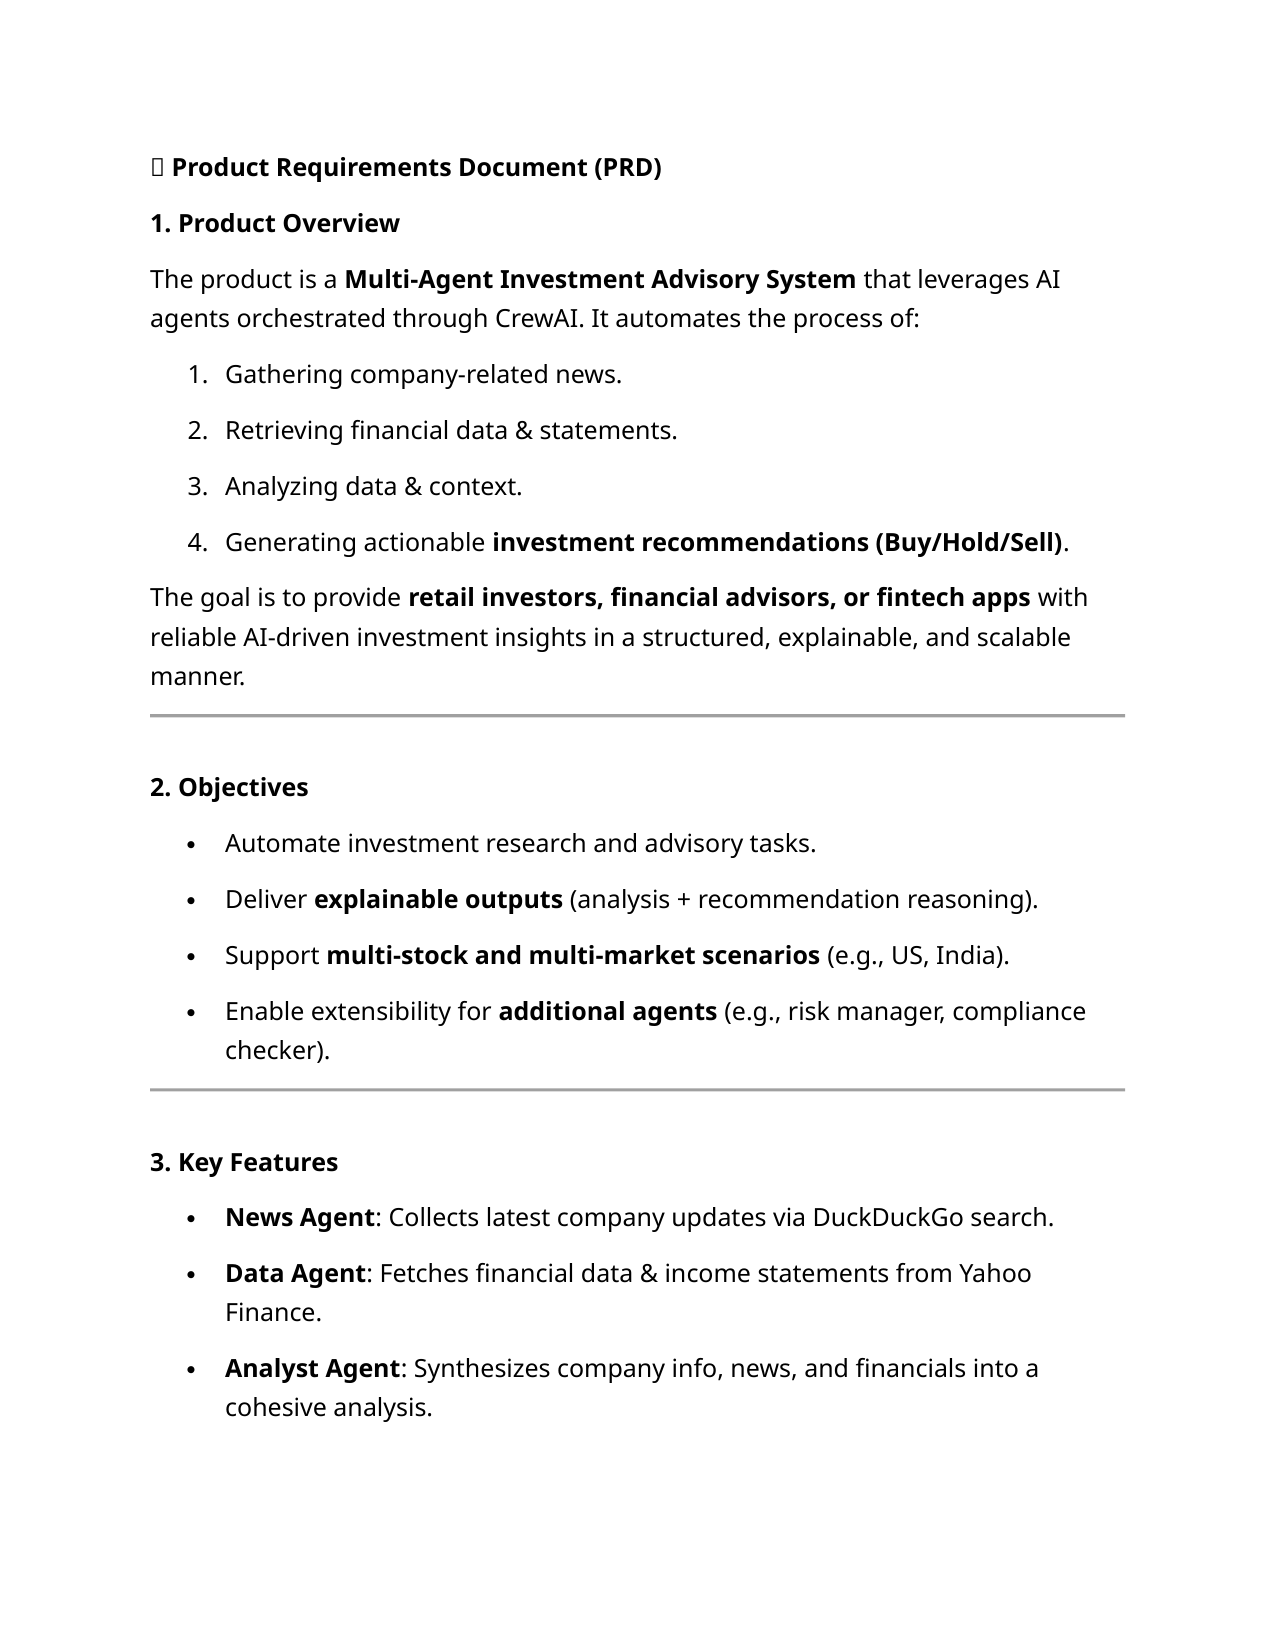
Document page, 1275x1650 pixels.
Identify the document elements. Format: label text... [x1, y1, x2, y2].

list Enable extensibility for additional agents (e.g., risk manager, compliance checker). [187, 993, 1125, 1067]
text The goal is to provide retail investors, financial advisors, or fintech apps with reliable AI-driven investment insights in a structured, explainable, and scalable manner. [150, 580, 1125, 692]
list Deliver explainable outputs (analysis + recommendation reasoning). [187, 882, 1125, 916]
list Retrieving financial data & statements. [187, 412, 1125, 447]
text 📄 Product Requirements Document (PRD) [150, 150, 1125, 184]
text 1. Product Overview [150, 206, 1125, 240]
list Gathering company-related news. [187, 357, 1125, 391]
list Automate investment research and advisory tasks. [187, 826, 1125, 860]
list Data Agent: Fetches financial data & income statements from Yahoo Finance. [187, 1256, 1125, 1329]
text The product is a Multi-Agent Investment Advisory System that leverages AI agents orchestrated through CrewAI. It automates the process of: [150, 262, 1125, 335]
list News Agent: Collects latest company updates via DuckDuckGo search. [187, 1200, 1125, 1234]
text 3. Key Features [150, 1144, 1125, 1178]
list Analyst Agent: Synthesizes company info, news, and financials into a cohesive analysis. [187, 1351, 1125, 1424]
list Generating actionable investment recommendations (Buy/Hold/Sell). [187, 524, 1125, 558]
text 2. Objectives [150, 770, 1125, 804]
list Analyzing data & context. [187, 468, 1125, 502]
list Support multi-stock and multi-market scenarios (e.g., US, India). [187, 937, 1125, 972]
